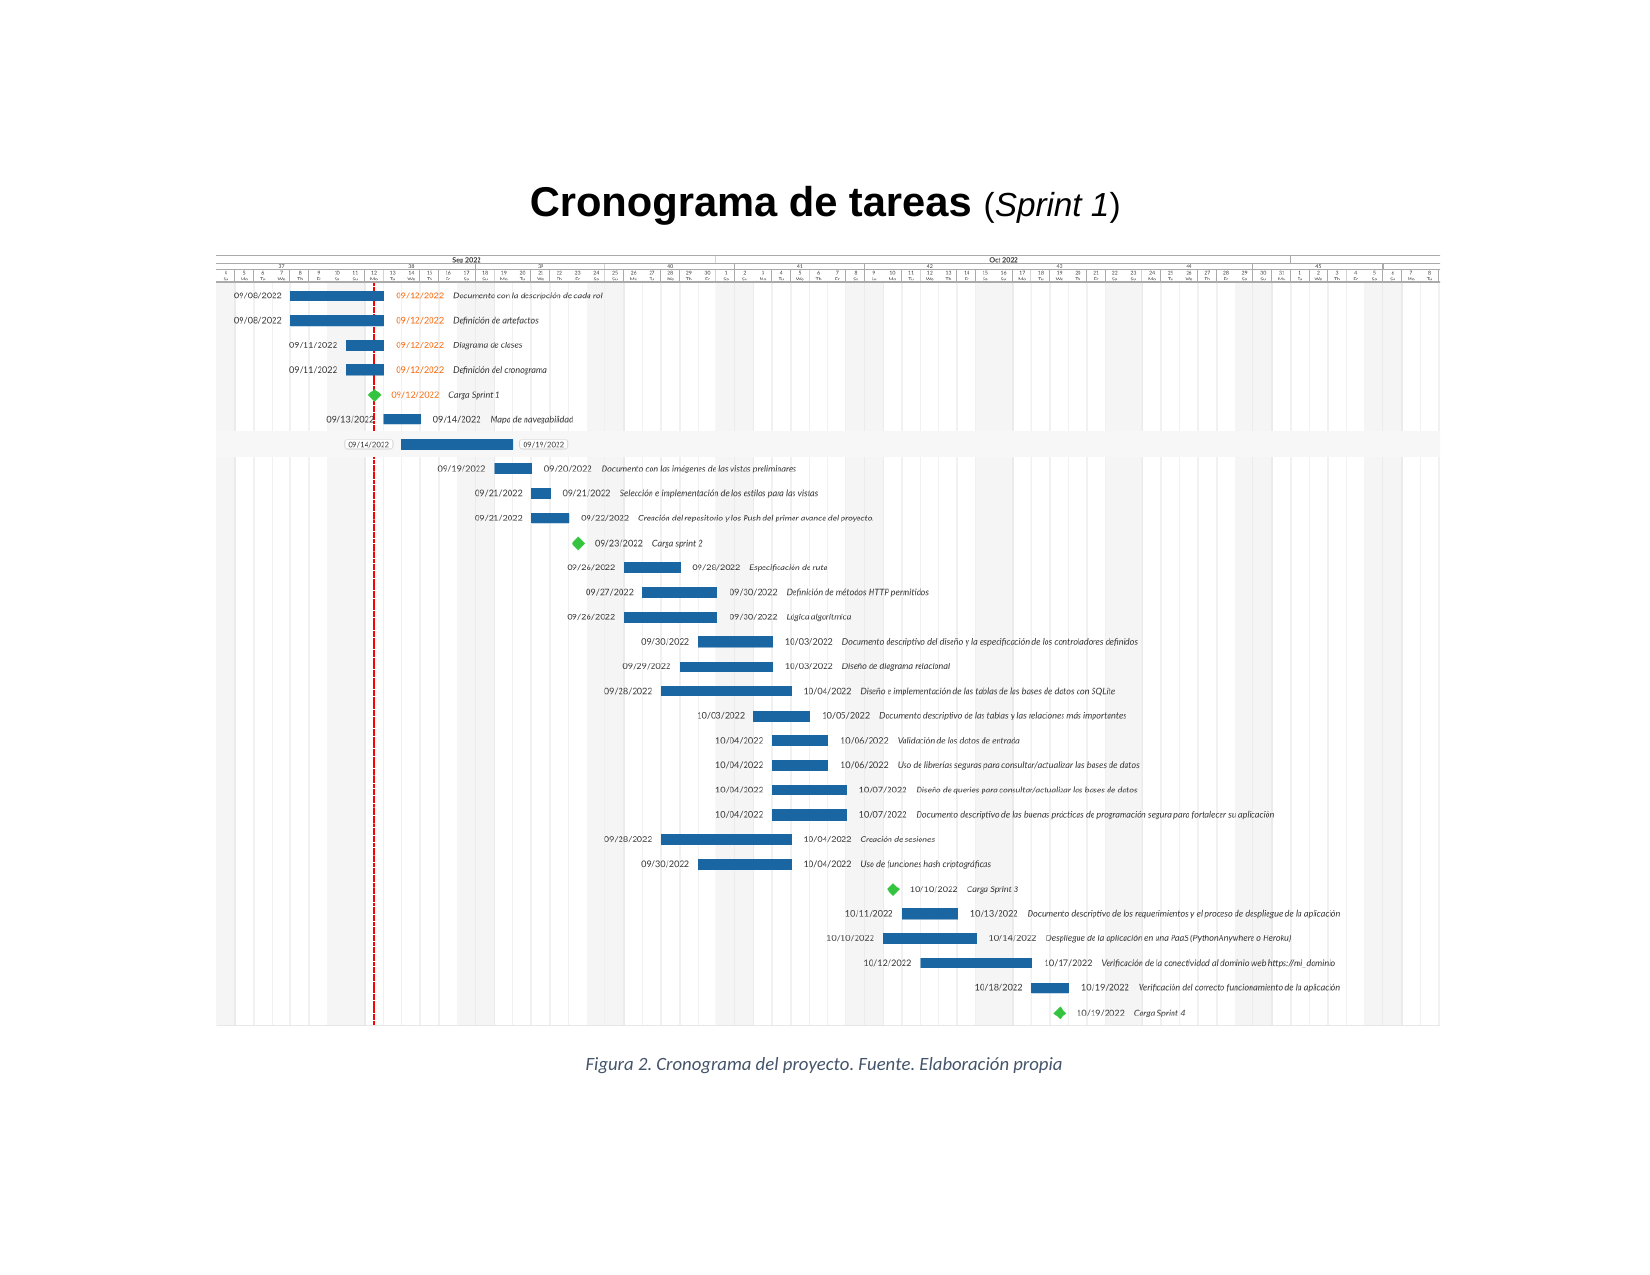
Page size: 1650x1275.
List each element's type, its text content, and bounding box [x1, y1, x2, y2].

picture [210, 248, 1440, 1032]
text Cronograma de tareas (Sprint 1) [148, 177, 1502, 225]
